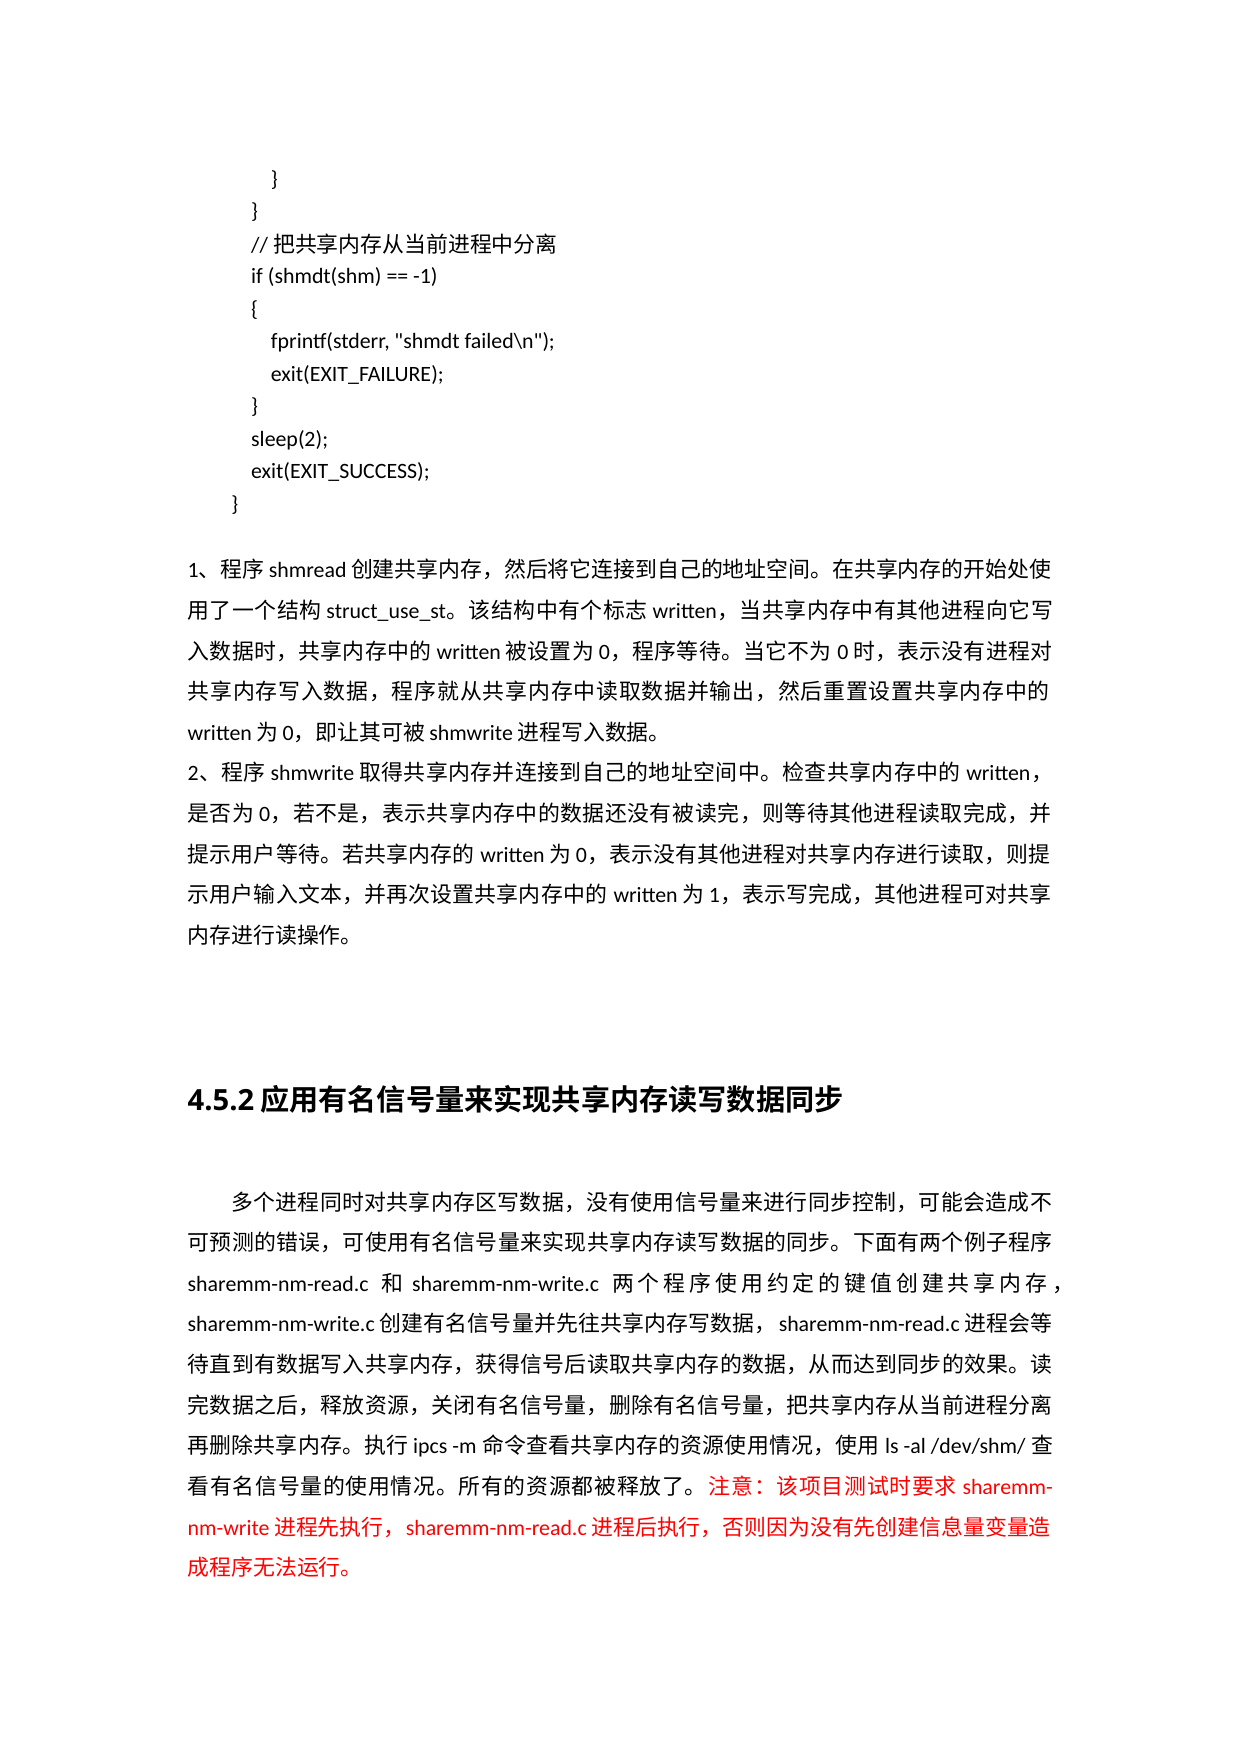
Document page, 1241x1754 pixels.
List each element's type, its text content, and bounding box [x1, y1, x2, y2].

text } [187, 389, 1053, 422]
text // 把共享内存从当前进程中分离 [187, 227, 1053, 259]
text if (shmdt(shm) == -1) [187, 259, 1053, 292]
text } [187, 487, 1053, 519]
text { [187, 292, 1053, 324]
text fprintf(stderr, "shmdt failed\n"); [187, 324, 1053, 357]
text } [187, 194, 1053, 227]
text 1、程序shmread创建共享内存，然后将它连接到自己的地址空间。在共享内存的开始处使用了一个结构struct_use_st。该结构中有个标志written，当共享内存中有其他进程向它写入数据时，共享内存中的written被设置为0，程序等待。当它不为0时，表示没有进程对共享内存写入数据，程序就从共享内存中读取数据并输出，然后重置设置共享内存中的written为0，即让其可被shmwrite进程写入数据。 [187, 552, 1053, 747]
text 多个进程同时对共享内存区写数据，没有使用信号量来进行同步控制，可能会造成不可预测的错误，可使用有名信号量来实现共享内存读写数据的同步。下面有两个例子程序sharemm-nm-read.c 和sharemm-nm-write.c 两个程序使用约定的键值创建共享内存，sharemm-nm-write.c创建有名信号量并先往共享内存写数据，sharemm-nm-read.c进程会等待直到有数据写入共享内存，获得信号后读取共享内存的数据，从而达到同步的效果。读完数据之后，释放资源，关闭有名信号量，删除有名信号量，把共享内存从当前进程分离，再删除共享内存。执行ipcs -m 命令查看共享内存的资源使用情况，使用 ls -al /dev/shm/ 查看有名信号量的使用情况。所有的资源都被释放了。注意：该项目测试时要求sharemm-nm-write进程先执行，sharemm-nm-read.c进程后执行，否则因为没有先创建信息量变量造成程序无法运行。 [187, 1184, 1053, 1582]
text } [187, 162, 1053, 194]
text sleep(2); [187, 422, 1053, 454]
text exit(EXIT_SUCCESS); [187, 454, 1053, 487]
text exit(EXIT_FAILURE); [187, 357, 1053, 389]
text 2、程序shmwrite取得共享内存并连接到自己的地址空间中。检查共享内存中的written，是否为0，若不是，表示共享内存中的数据还没有被读完，则等待其他进程读取完成，并提示用户等待。若共享内存的written为0，表示没有其他进程对共享内存进行读取，则提示用户输入文本，并再次设置共享内存中的written为1，表示写完成，其他进程可对共享内存进行读操作。 [187, 755, 1053, 950]
subtitle 4.5.2应用有名信号量来实现共享内存读写数据同步 [187, 1065, 1053, 1130]
